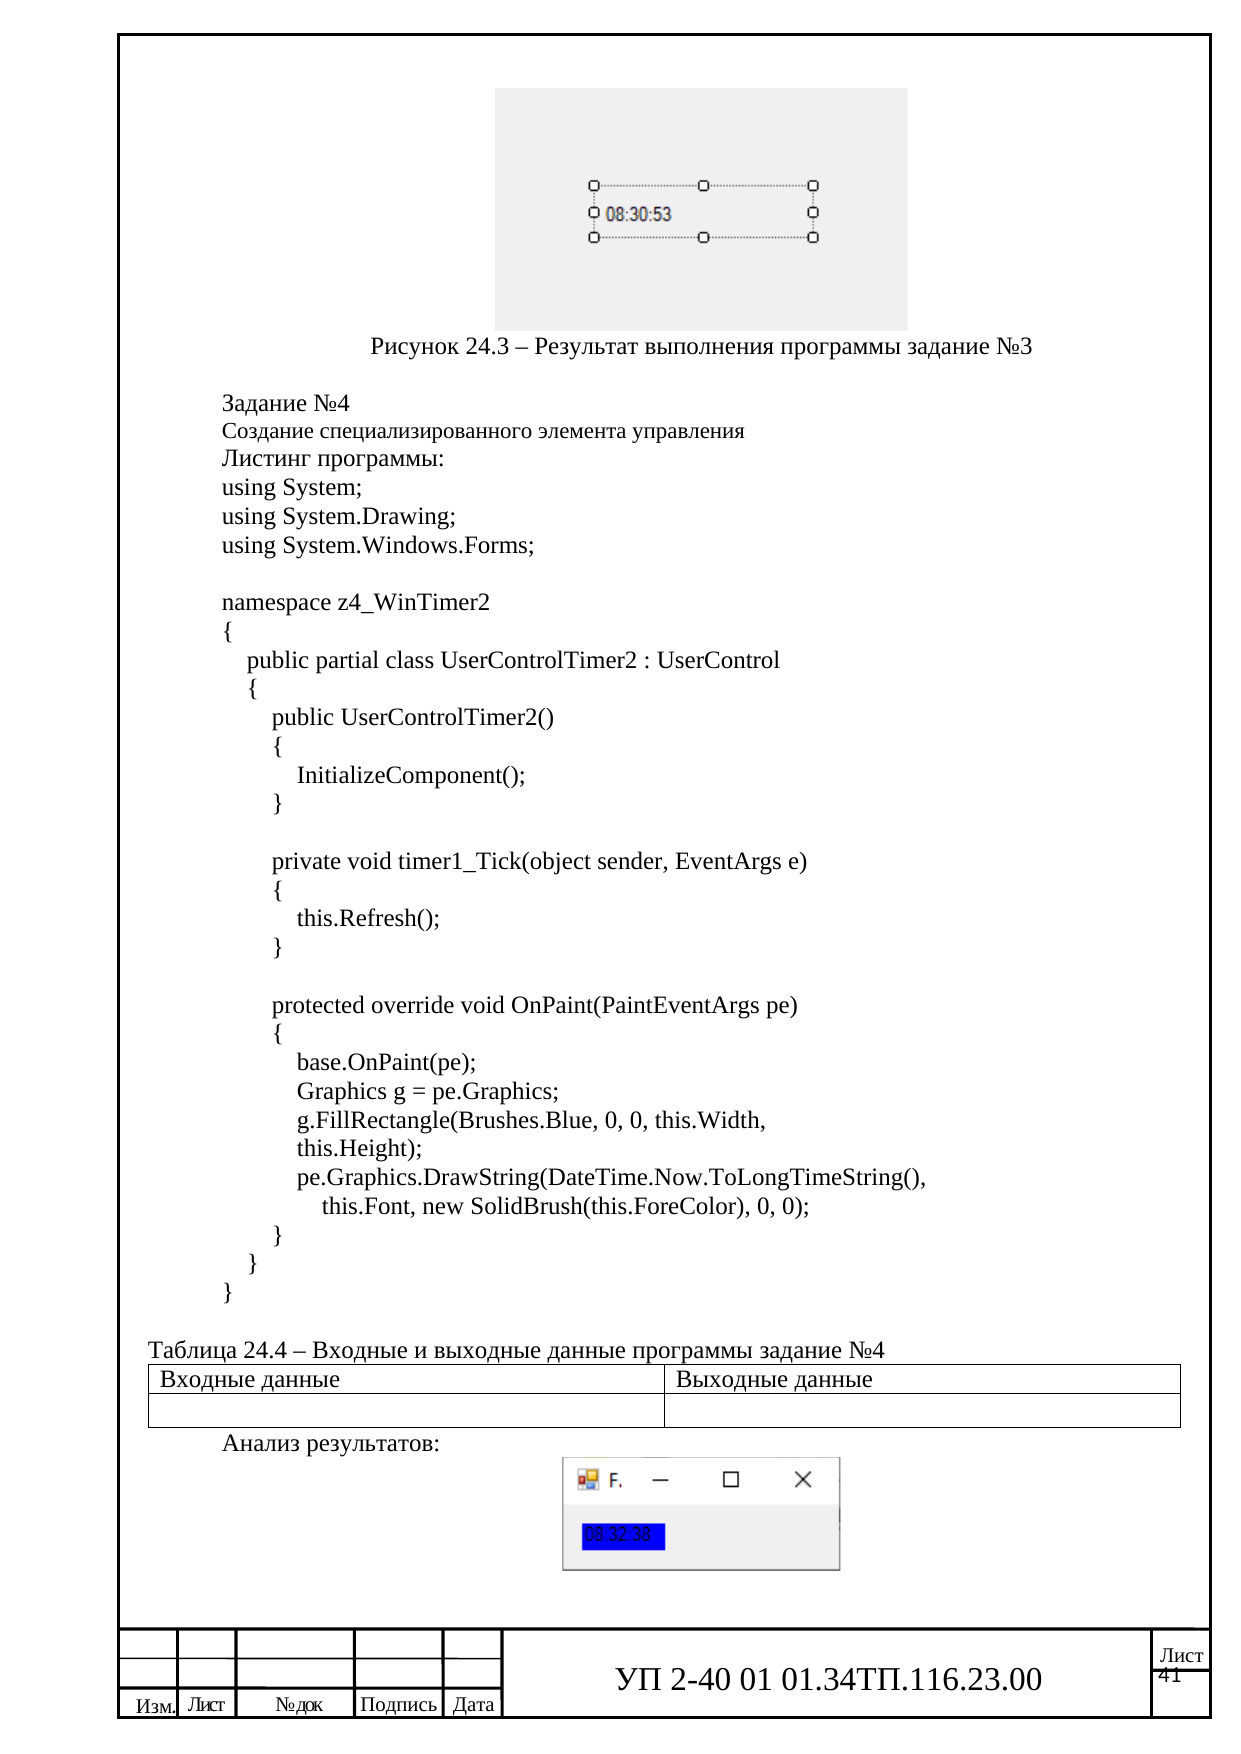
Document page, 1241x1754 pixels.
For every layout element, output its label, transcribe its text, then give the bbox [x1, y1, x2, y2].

text this.Refresh(); [148, 903, 1181, 932]
text { [148, 673, 1181, 702]
text { [148, 616, 1181, 645]
text } [148, 1277, 1181, 1306]
text public partial class UserControlTimer2 : UserControl [148, 645, 1181, 673]
text protected override void OnPaint(PaintEventArgs pe) [148, 990, 1181, 1018]
text this.Font, new SolidBrush(this.ForeColor), 0, 0); [148, 1191, 1181, 1220]
text Создание специализированного элемента управления [148, 417, 1181, 443]
text Таблица 24.4 – Входные и выходные данные программы задание №4 [148, 1335, 1181, 1363]
text public UserControlTimer2() [148, 702, 1181, 731]
table_cell [149, 1394, 664, 1427]
picture [562, 1457, 841, 1571]
text } [148, 1248, 1181, 1277]
text Рисунок 24.3 – Результат выполнения программы задание №3 [148, 331, 1181, 360]
table_header Входные данные [149, 1365, 664, 1393]
text g.FillRectangle(Brushes.Blue, 0, 0, this.Width, [148, 1105, 1181, 1133]
text Задание №4 [148, 388, 1181, 417]
text InitializeComponent(); [148, 760, 1181, 788]
text { [148, 875, 1181, 903]
text using System; [148, 472, 1181, 501]
text using System.Drawing; [148, 501, 1181, 530]
text private void timer1_Tick(object sender, EventArgs e) [148, 846, 1181, 875]
table_header Выходные данные [665, 1365, 1180, 1393]
text } [148, 788, 1181, 817]
text Анализ результатов: [148, 1428, 1181, 1457]
text Graphics g = pe.Graphics; [148, 1076, 1181, 1105]
picture [495, 88, 908, 331]
text using System.Windows.Forms; [148, 530, 1181, 558]
text namespace z4_WinTimer2 [148, 587, 1181, 616]
text this.Height); [148, 1133, 1181, 1162]
text Листинг программы: [148, 443, 1181, 472]
text } [148, 1220, 1181, 1248]
text base.OnPaint(pe); [148, 1047, 1181, 1076]
text pe.Graphics.DrawString(DateTime.Now.ToLongTimeString(), [148, 1162, 1181, 1191]
text } [148, 932, 1181, 961]
text { [148, 731, 1181, 760]
table_cell [665, 1394, 1180, 1427]
text { [148, 1018, 1181, 1047]
